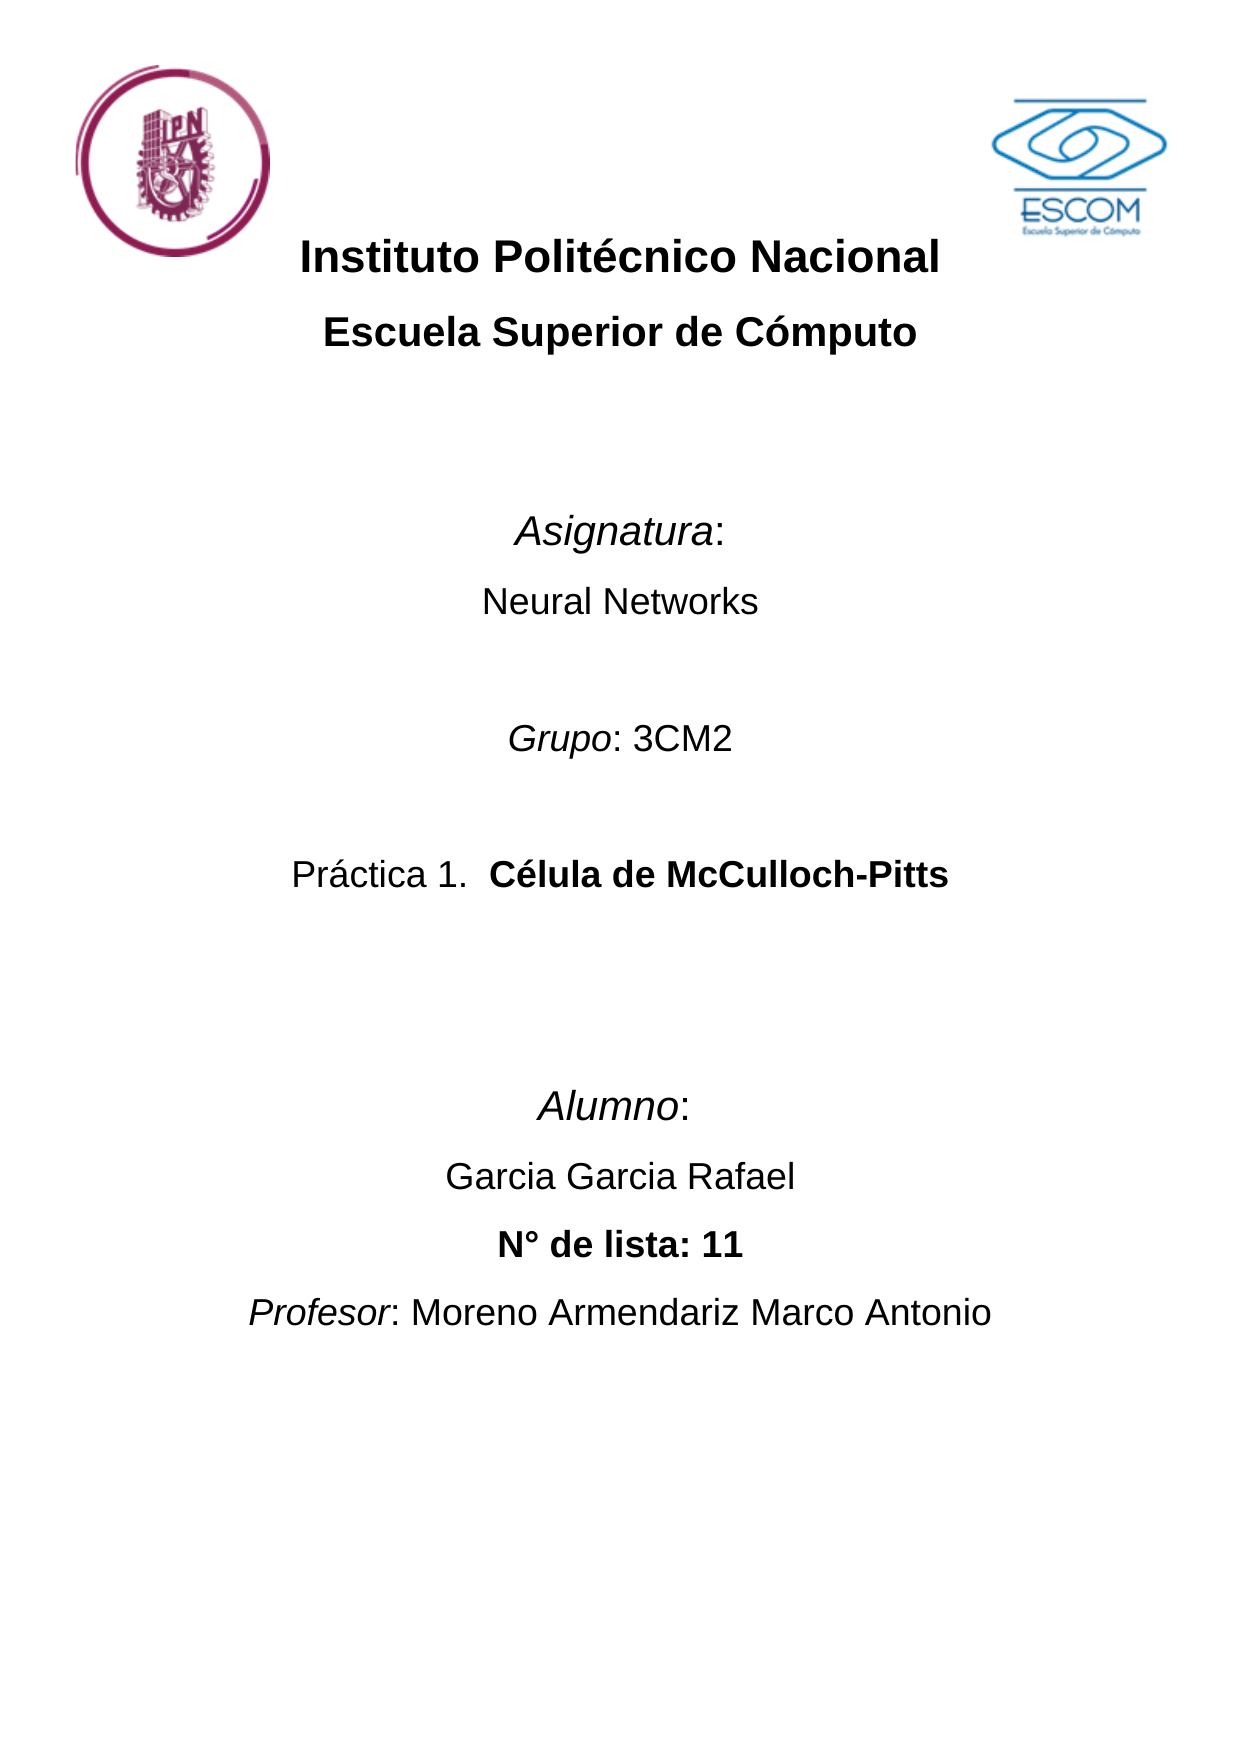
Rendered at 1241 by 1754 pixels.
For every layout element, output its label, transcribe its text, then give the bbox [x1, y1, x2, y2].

text Alumno: [177, 1081, 1063, 1129]
text Asignatura: [177, 507, 1063, 554]
text Neural Networks [177, 579, 1063, 623]
picture [75, 65, 270, 257]
text Práctica 1. Célula de McCulloch-Pitts [177, 852, 1063, 895]
text Escuela Superior de Cómputo [177, 307, 1063, 355]
text Instituto Politécnico Nacional [177, 229, 1063, 282]
picture [987, 75, 1172, 260]
text N° de lista: 11 [177, 1222, 1063, 1266]
text Grupo: 3CM2 [177, 716, 1063, 759]
text Profesor: Moreno Armendariz Marco Antonio [177, 1291, 1063, 1334]
text Garcia Garcia Rafael [177, 1154, 1063, 1197]
